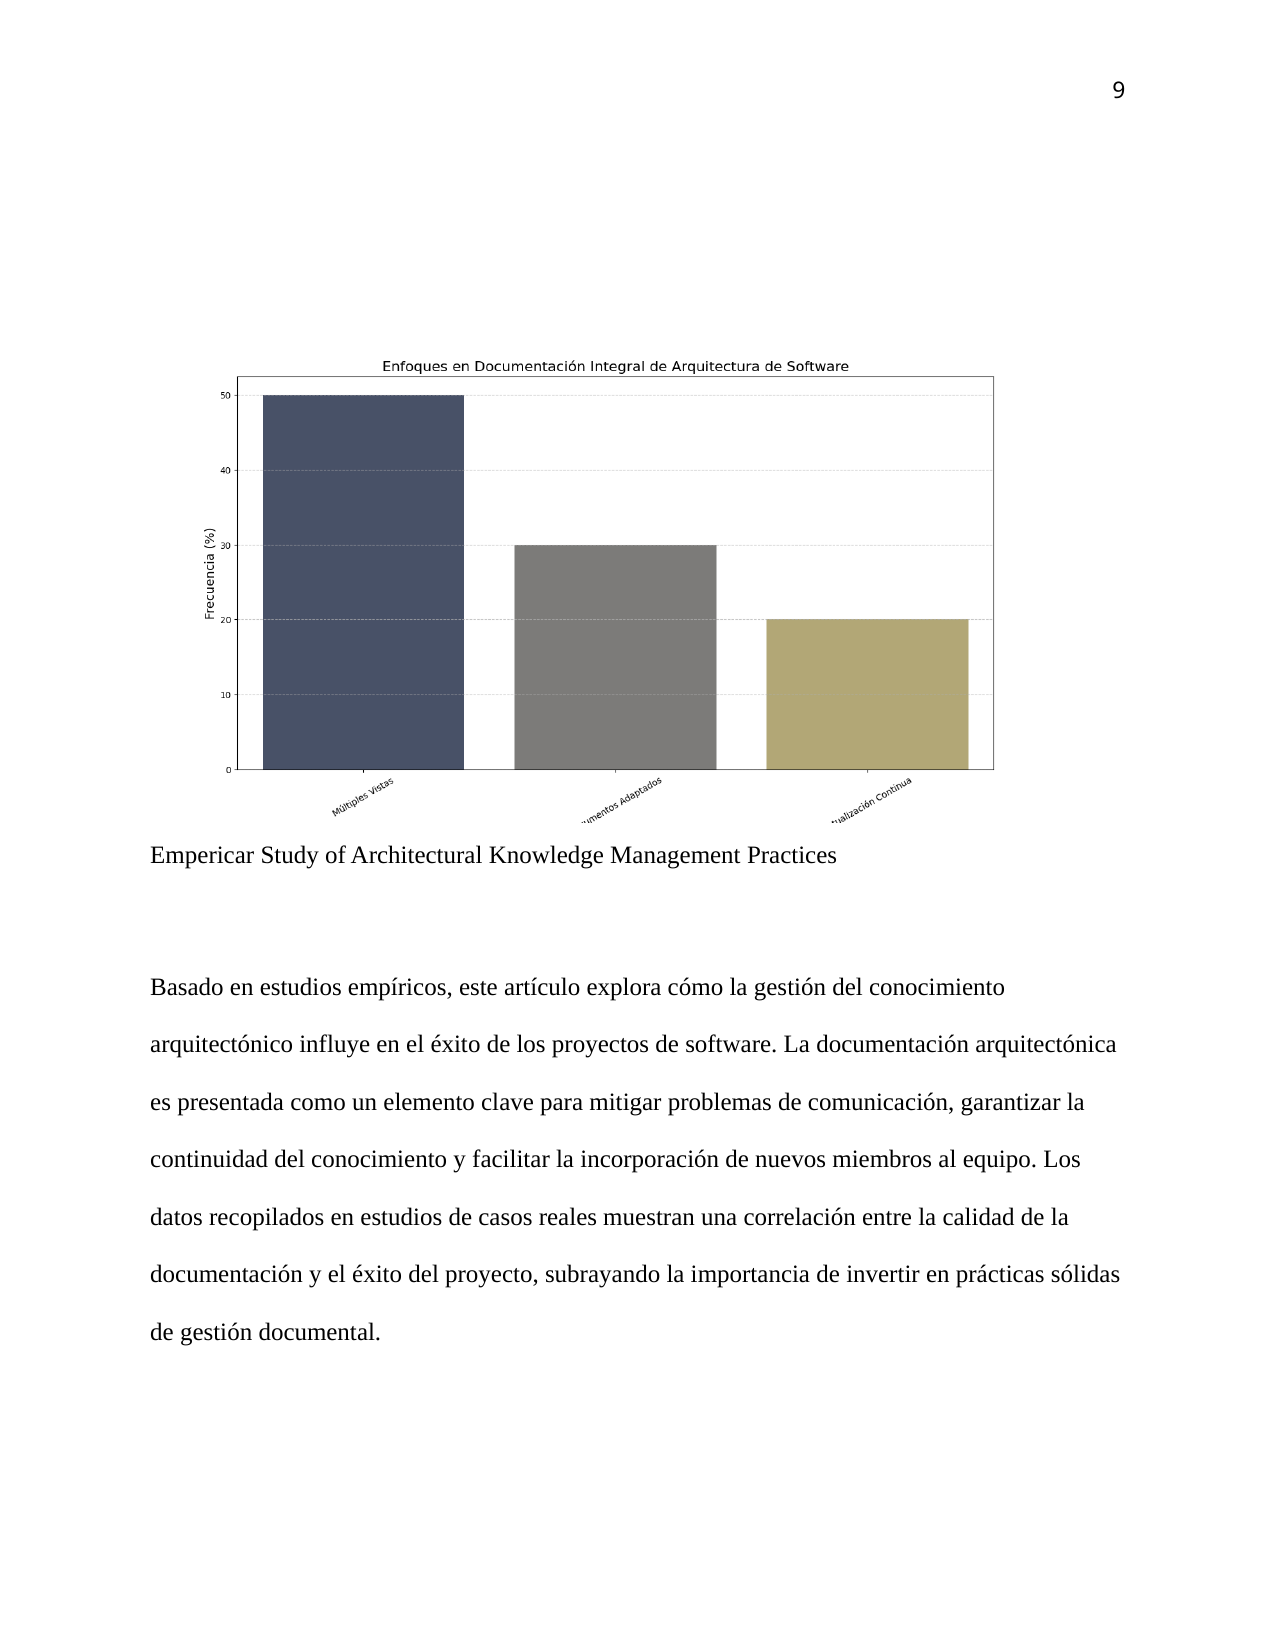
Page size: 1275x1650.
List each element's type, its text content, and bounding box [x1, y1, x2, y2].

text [150, 914, 1125, 1345]
picture [115, 315, 1087, 822]
